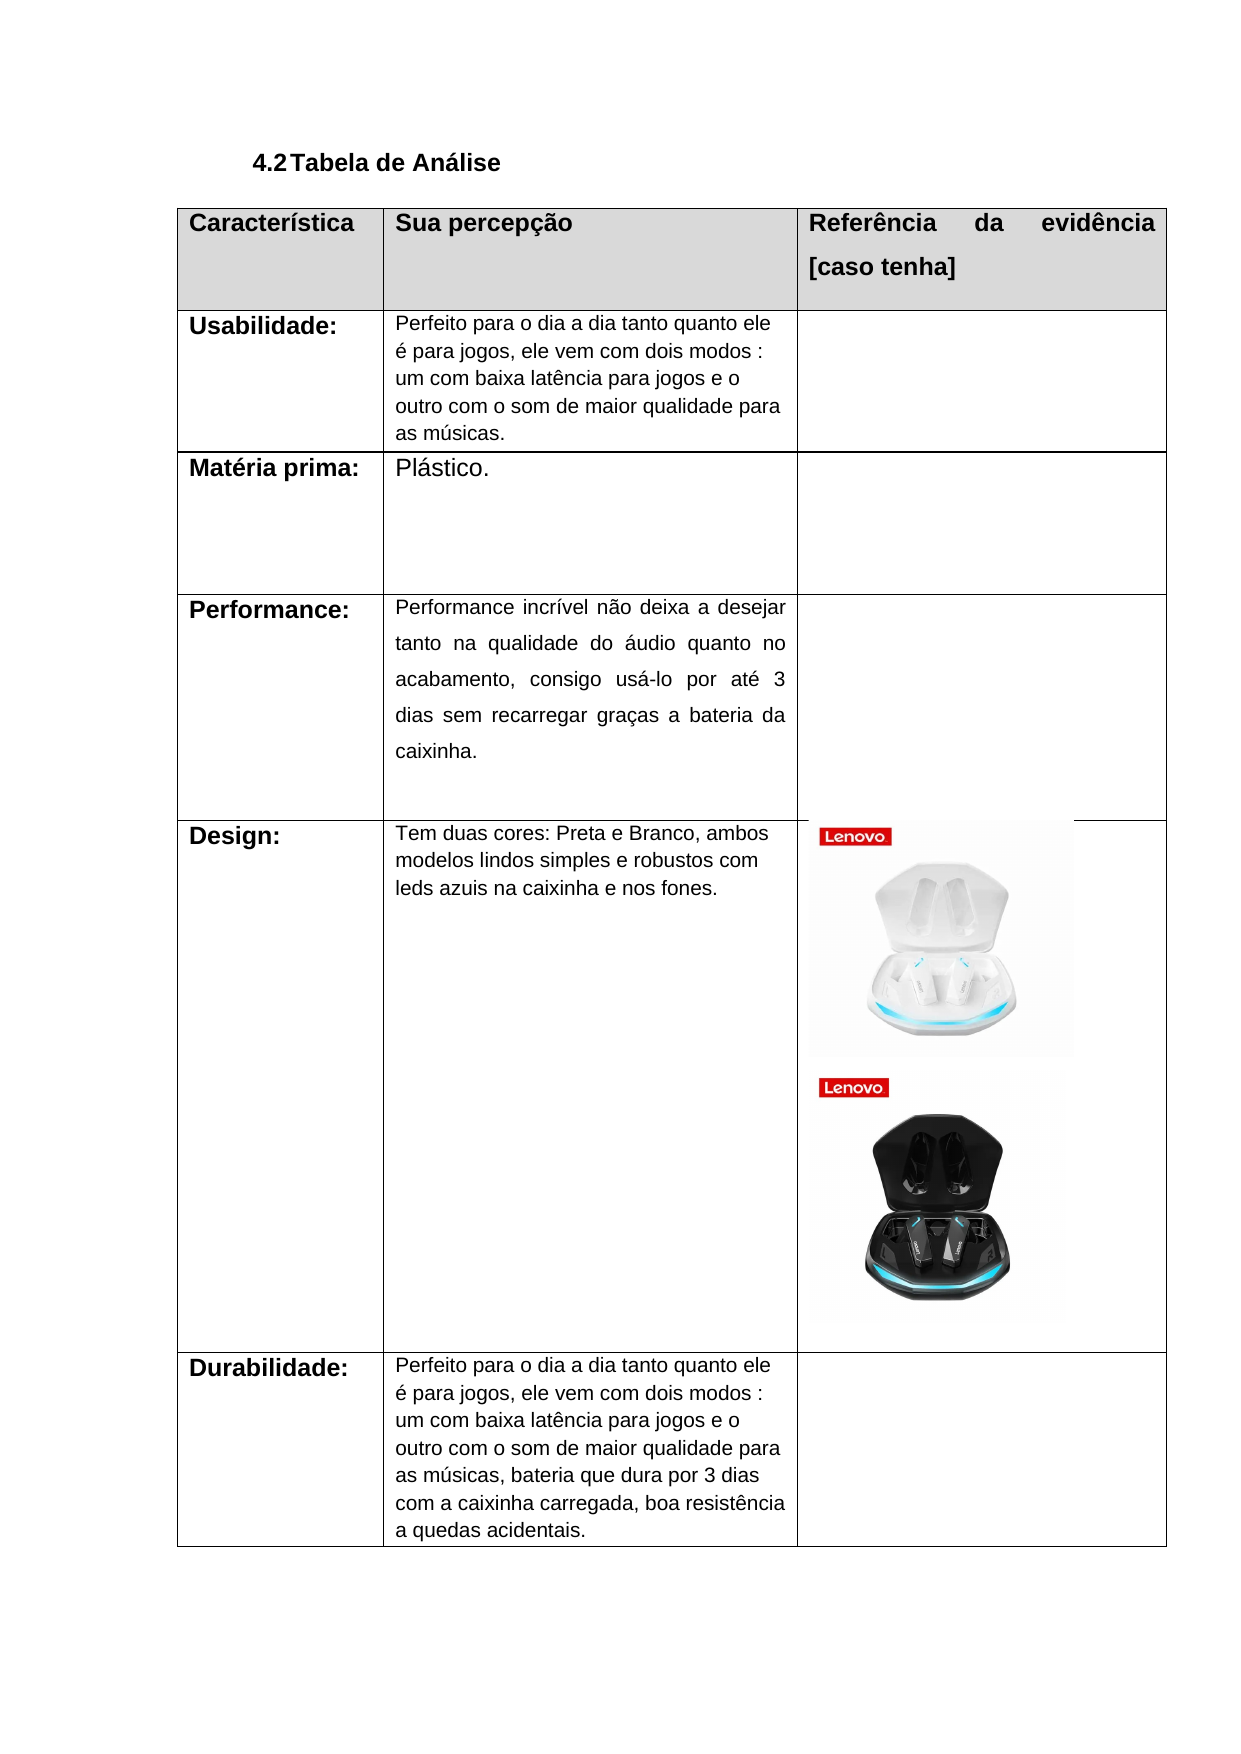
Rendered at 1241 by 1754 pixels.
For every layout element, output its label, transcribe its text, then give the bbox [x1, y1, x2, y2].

table_cell Design: [178, 821, 383, 1352]
table_cell Performance: [178, 595, 383, 820]
table_cell Perfeito para o dia a dia tanto quanto ele é para jogos, ele vem com dois modos : um com baixa latência para jogos e o outro com o som de maior qualidade para as músicas, bateria que dura por 3 dias com a caixinha carregada, boa resistência a quedas acidentais. [384, 1353, 797, 1546]
table_header Referência da evidência [caso tenha] [798, 209, 1166, 310]
picture [808, 1070, 1067, 1323]
table_header Característica [178, 209, 383, 310]
table_cell Durabilidade: [178, 1353, 383, 1546]
picture [808, 820, 1074, 1057]
table_cell [798, 595, 1166, 820]
table_cell Matéria prima: [178, 453, 383, 594]
subtitle Tabela de Análise [252, 148, 1063, 176]
table_cell [798, 453, 1166, 594]
table_cell [798, 821, 1166, 1352]
table_cell Tem duas cores: Preta e Branco, ambos modelos lindos simples e robustos com leds azuis na caixinha e nos fones. [384, 821, 797, 1352]
table_header Sua percepção [384, 209, 797, 310]
table_cell [798, 1353, 1166, 1546]
table_cell Plástico. [384, 453, 797, 594]
table_cell Usabilidade: [178, 311, 383, 451]
table_cell Perfeito para o dia a dia tanto quanto ele é para jogos, ele vem com dois modos : um com baixa latência para jogos e o outro com o som de maior qualidade para as músicas. [384, 311, 797, 451]
table_cell Performance incrível não deixa a desejar tanto na qualidade do áudio quanto no acabamento, consigo usá-lo por até 3 dias sem recarregar graças a bateria da caixinha. [384, 595, 797, 820]
table_cell [798, 311, 1166, 451]
